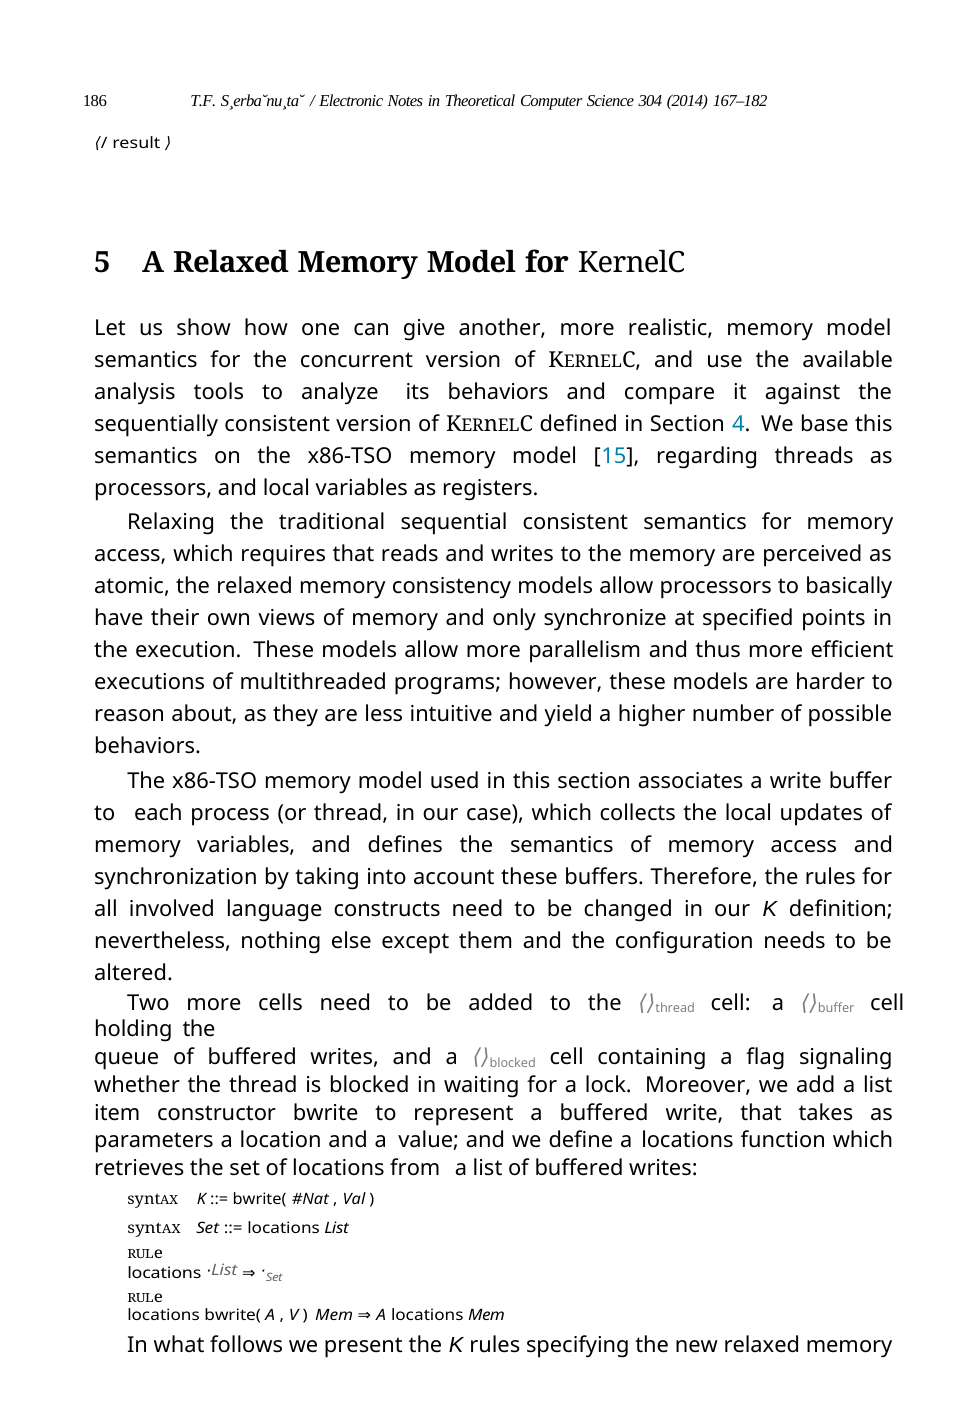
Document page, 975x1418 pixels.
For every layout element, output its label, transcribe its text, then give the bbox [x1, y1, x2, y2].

text syntax Set ::= locations List [127, 1216, 904, 1238]
text locations bwrite( A , V ) Mem ⇒ A locations Mem [127, 1305, 904, 1324]
list A Relaxed Memory Model for KernelC [94, 241, 904, 281]
text The x86-TSO memory model used in this section associates a write buffer to each process (or thread, in our case), which collects the local updates of memory variables, and defines the semantics of memory access and synchronization by taking into account these buffers. Therefore, the rules for all involved language constructs need to be changed in our K definition; nevertheless, nothing else except them and the configuration needs to be altered. [94, 765, 893, 987]
text syntax K ::= bwrite( #Nat , Val ) [127, 1188, 904, 1209]
text rule [127, 1290, 904, 1305]
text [94, 1329, 893, 1359]
text queue of buffered writes, and a ⟨⟩blocked cell containing a flag signaling whether the thread is blocked in waiting for a lock. Moreover, we add a list item constructor bwrite to represent a buffered write, that takes as parameters a location and a value; and we define a locations function which retrieves the set of locations from a list of buffered writes: [94, 1042, 893, 1181]
text Two more cells need to be added to the ⟨⟩thread cell: a ⟨⟩buffer cell holding the [94, 989, 904, 1041]
text Relaxing the traditional sequential consistent semantics for memory access, which requires that reads and writes to the memory are perceived as atomic, the relaxed memory consistency models allow processors to basically have their own views of memory and only synchronize at specified points in the execution. These models allow more parallelism and thus more efficient executions of multithreaded programs; however, these models are harder to reason about, as they are less intuitive and yield a higher number of possible behaviors. [94, 506, 893, 760]
text Let us show how one can give another, more realistic, memory model semantics for the concurrent version of KernelC, and use the available analysis tools to analyze its behaviors and compare it against the sequentially consistent version of KernelC defined in Section 4. We base this semantics on the x86-TSO memory model [15], regarding threads as processors, and local variables as registers. [94, 311, 893, 502]
text locations ·List ⇒ ·Set [127, 1262, 904, 1283]
text ⟨/ result ⟩ [94, 132, 904, 153]
text rule [127, 1247, 904, 1262]
